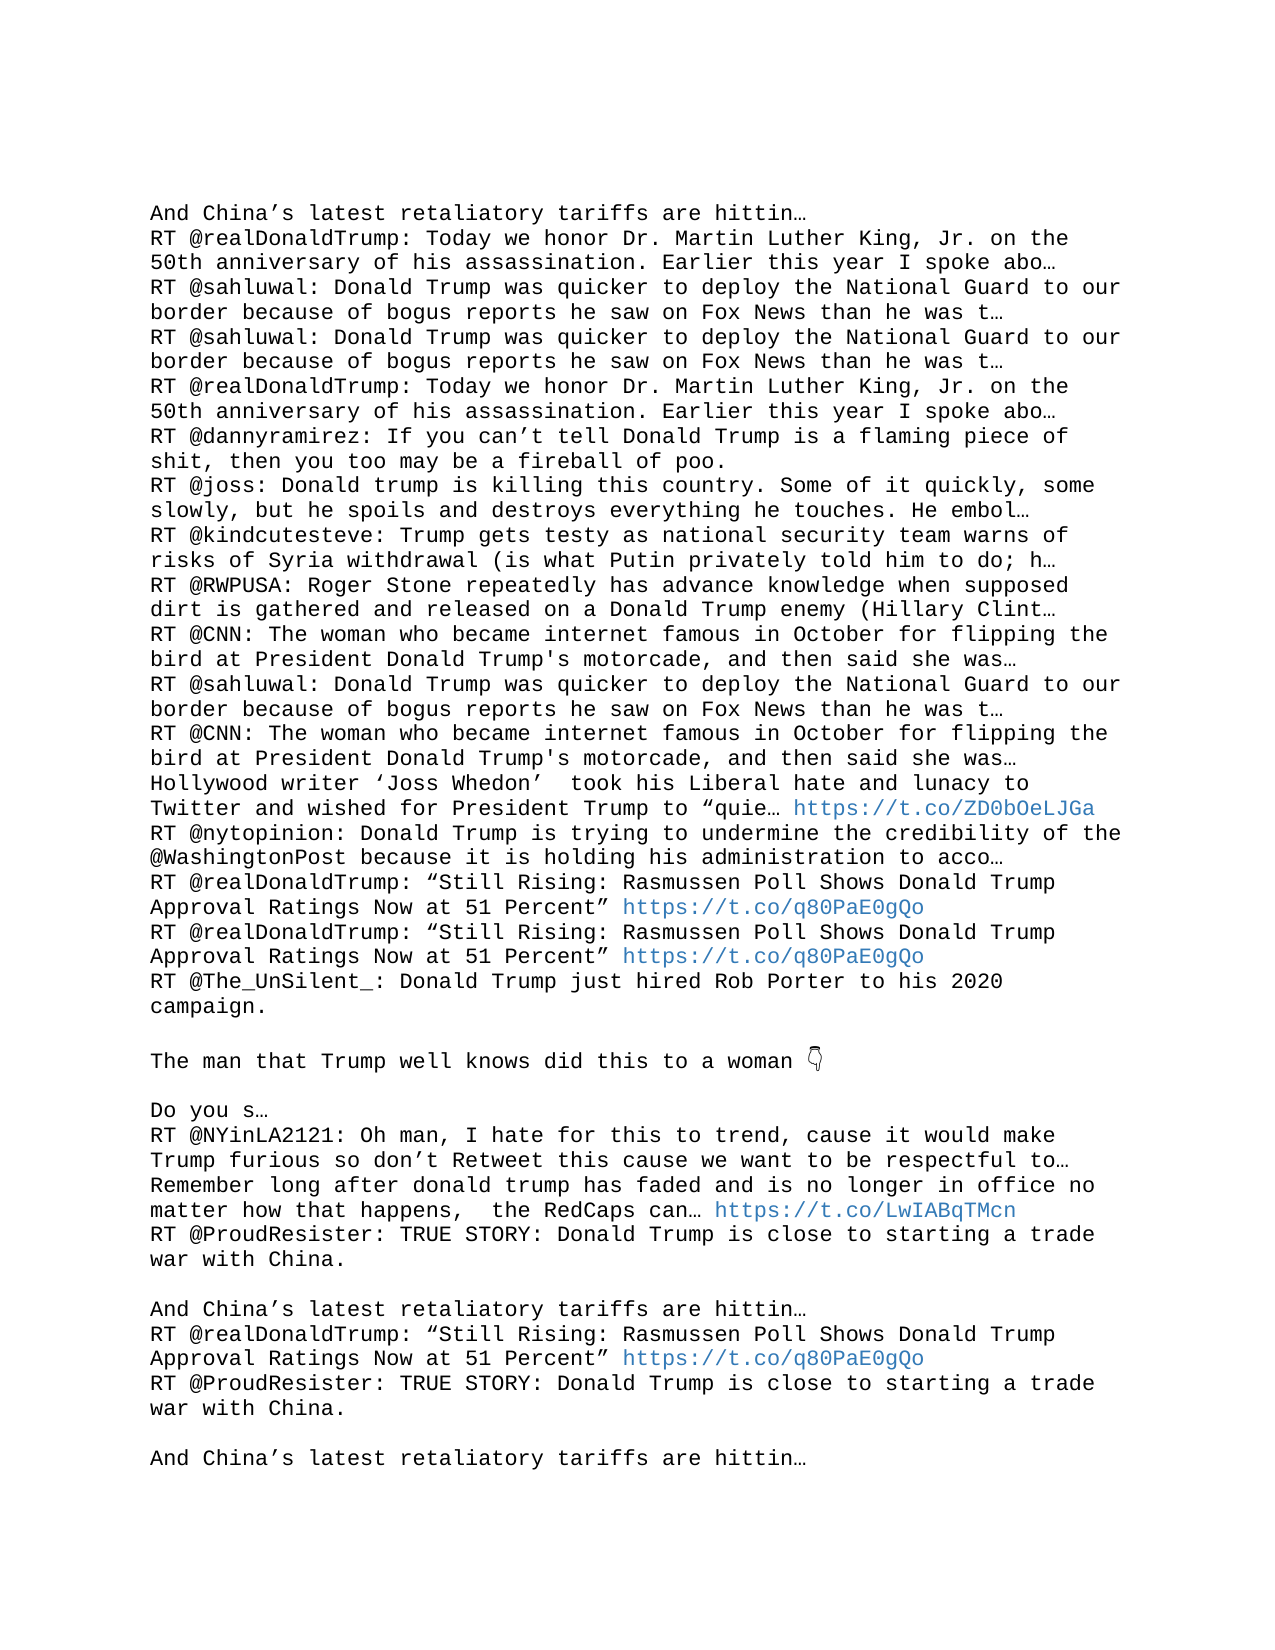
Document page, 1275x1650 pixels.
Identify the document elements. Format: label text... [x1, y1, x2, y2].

text RT @CNN: The woman who became internet famous in October for flipping the bird at President Donald Trump's motorcade, and then said she was… [150, 623, 1125, 673]
text RT @realDonaldTrump: “Still Rising: Rasmussen Poll Shows Donald Trump Approval Ratings Now at 51 Percent” https://t.co/q80PaE0gQo [150, 1323, 1125, 1372]
text Remember long after donald trump has faded and is no longer in office no matter how that happens, the RedCaps can… https://t.co/LwIABqTMcn [150, 1174, 1125, 1224]
text RT @ProudResister: TRUE STORY: Donald Trump is close to starting a trade war with China. [150, 1372, 1125, 1422]
text And China’s latest retaliatory tariffs are hittin… [150, 202, 1125, 227]
text And China’s latest retaliatory tariffs are hittin… [150, 1298, 1125, 1323]
text The man that Trump well knows did this to a woman 👇🏻 [150, 1045, 1125, 1075]
text Hollywood writer ‘Joss Whedon’ took his Liberal hate and lunacy to Twitter and wished for President Trump to “quie… https://t.co/ZD0bOeLJGa [150, 772, 1125, 822]
text RT @realDonaldTrump: “Still Rising: Rasmussen Poll Shows Donald Trump Approval Ratings Now at 51 Percent” https://t.co/q80PaE0gQo [150, 871, 1125, 921]
text RT @kindcutesteve: Trump gets testy as national security team warns of risks of Syria withdrawal (is what Putin privately told him to do; h… [150, 524, 1125, 574]
text RT @joss: Donald trump is killing this country. Some of it quickly, some slowly, but he spoils and destroys everything he touches. He embol… [150, 475, 1125, 524]
text RT @The_UnSilent_: Donald Trump just hired Rob Porter to his 2020 campaign. [150, 971, 1125, 1020]
text RT @CNN: The woman who became internet famous in October for flipping the bird at President Donald Trump's motorcade, and then said she was… [150, 723, 1125, 772]
text RT @NYinLA2121: Oh man, I hate for this to trend, cause it would make Trump furious so don’t Retweet this cause we want to be respectful to… [150, 1124, 1125, 1174]
text RT @ProudResister: TRUE STORY: Donald Trump is close to starting a trade war with China. [150, 1224, 1125, 1273]
text RT @sahluwal: Donald Trump was quicker to deploy the National Guard to our border because of bogus reports he saw on Fox News than he was t… [150, 673, 1125, 723]
text RT @realDonaldTrump: Today we honor Dr. Martin Luther King, Jr. on the 50th anniversary of his assassination. Earlier this year I spoke abo… [150, 227, 1125, 276]
text RT @nytopinion: Donald Trump is trying to undermine the credibility of the @WashingtonPost because it is holding his administration to acco… [150, 822, 1125, 871]
text Do you s… [150, 1100, 1125, 1124]
text RT @dannyramirez: If you can’t tell Donald Trump is a flaming piece of shit, then you too may be a fireball of poo. [150, 425, 1125, 475]
text RT @RWPUSA: Roger Stone repeatedly has advance knowledge when supposed dirt is gathered and released on a Donald Trump enemy (Hillary Clint… [150, 574, 1125, 623]
text RT @sahluwal: Donald Trump was quicker to deploy the National Guard to our border because of bogus reports he saw on Fox News than he was t… [150, 276, 1125, 326]
text RT @realDonaldTrump: Today we honor Dr. Martin Luther King, Jr. on the 50th anniversary of his assassination. Earlier this year I spoke abo… [150, 376, 1125, 425]
text RT @realDonaldTrump: “Still Rising: Rasmussen Poll Shows Donald Trump Approval Ratings Now at 51 Percent” https://t.co/q80PaE0gQo [150, 921, 1125, 971]
text RT @sahluwal: Donald Trump was quicker to deploy the National Guard to our border because of bogus reports he saw on Fox News than he was t… [150, 326, 1125, 376]
text And China’s latest retaliatory tariffs are hittin… [150, 1447, 1125, 1472]
